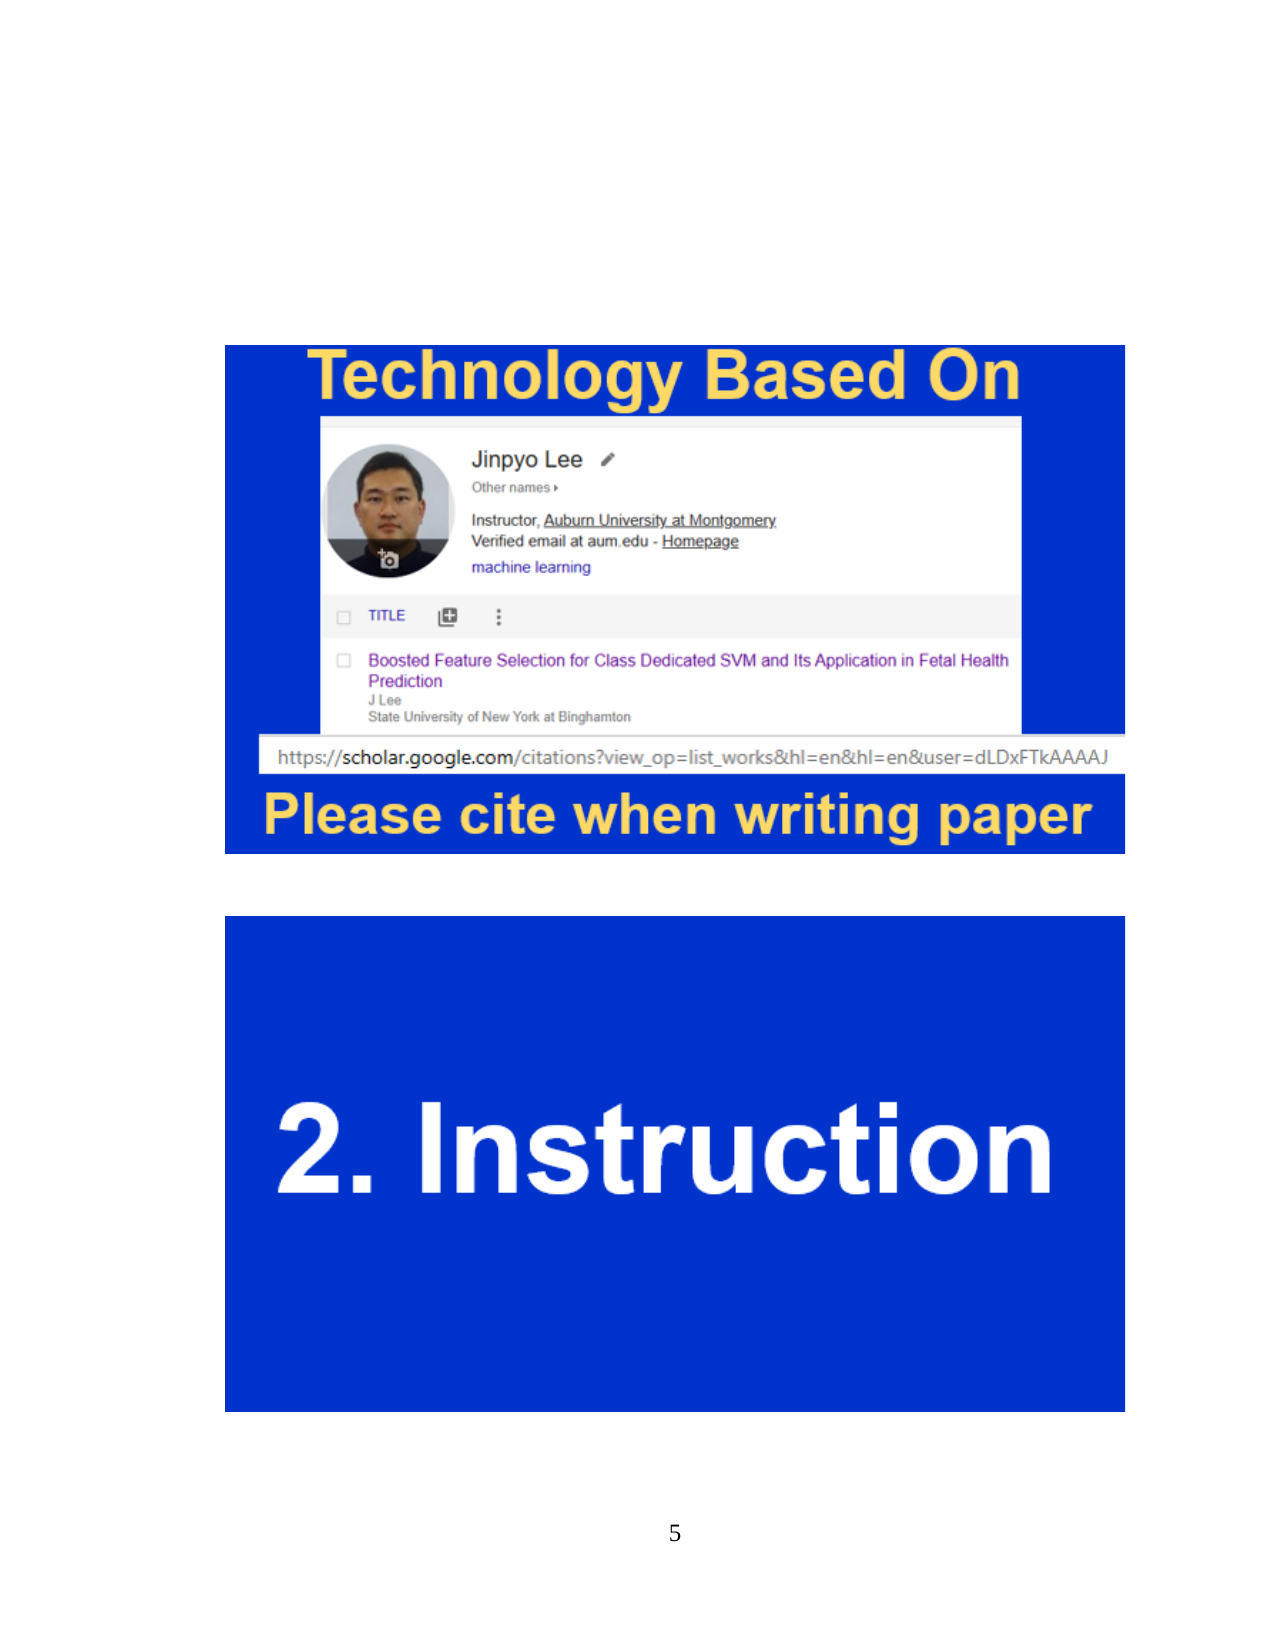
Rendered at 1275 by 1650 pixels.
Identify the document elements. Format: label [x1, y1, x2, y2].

picture [225, 345, 1125, 854]
picture [225, 916, 1125, 1412]
